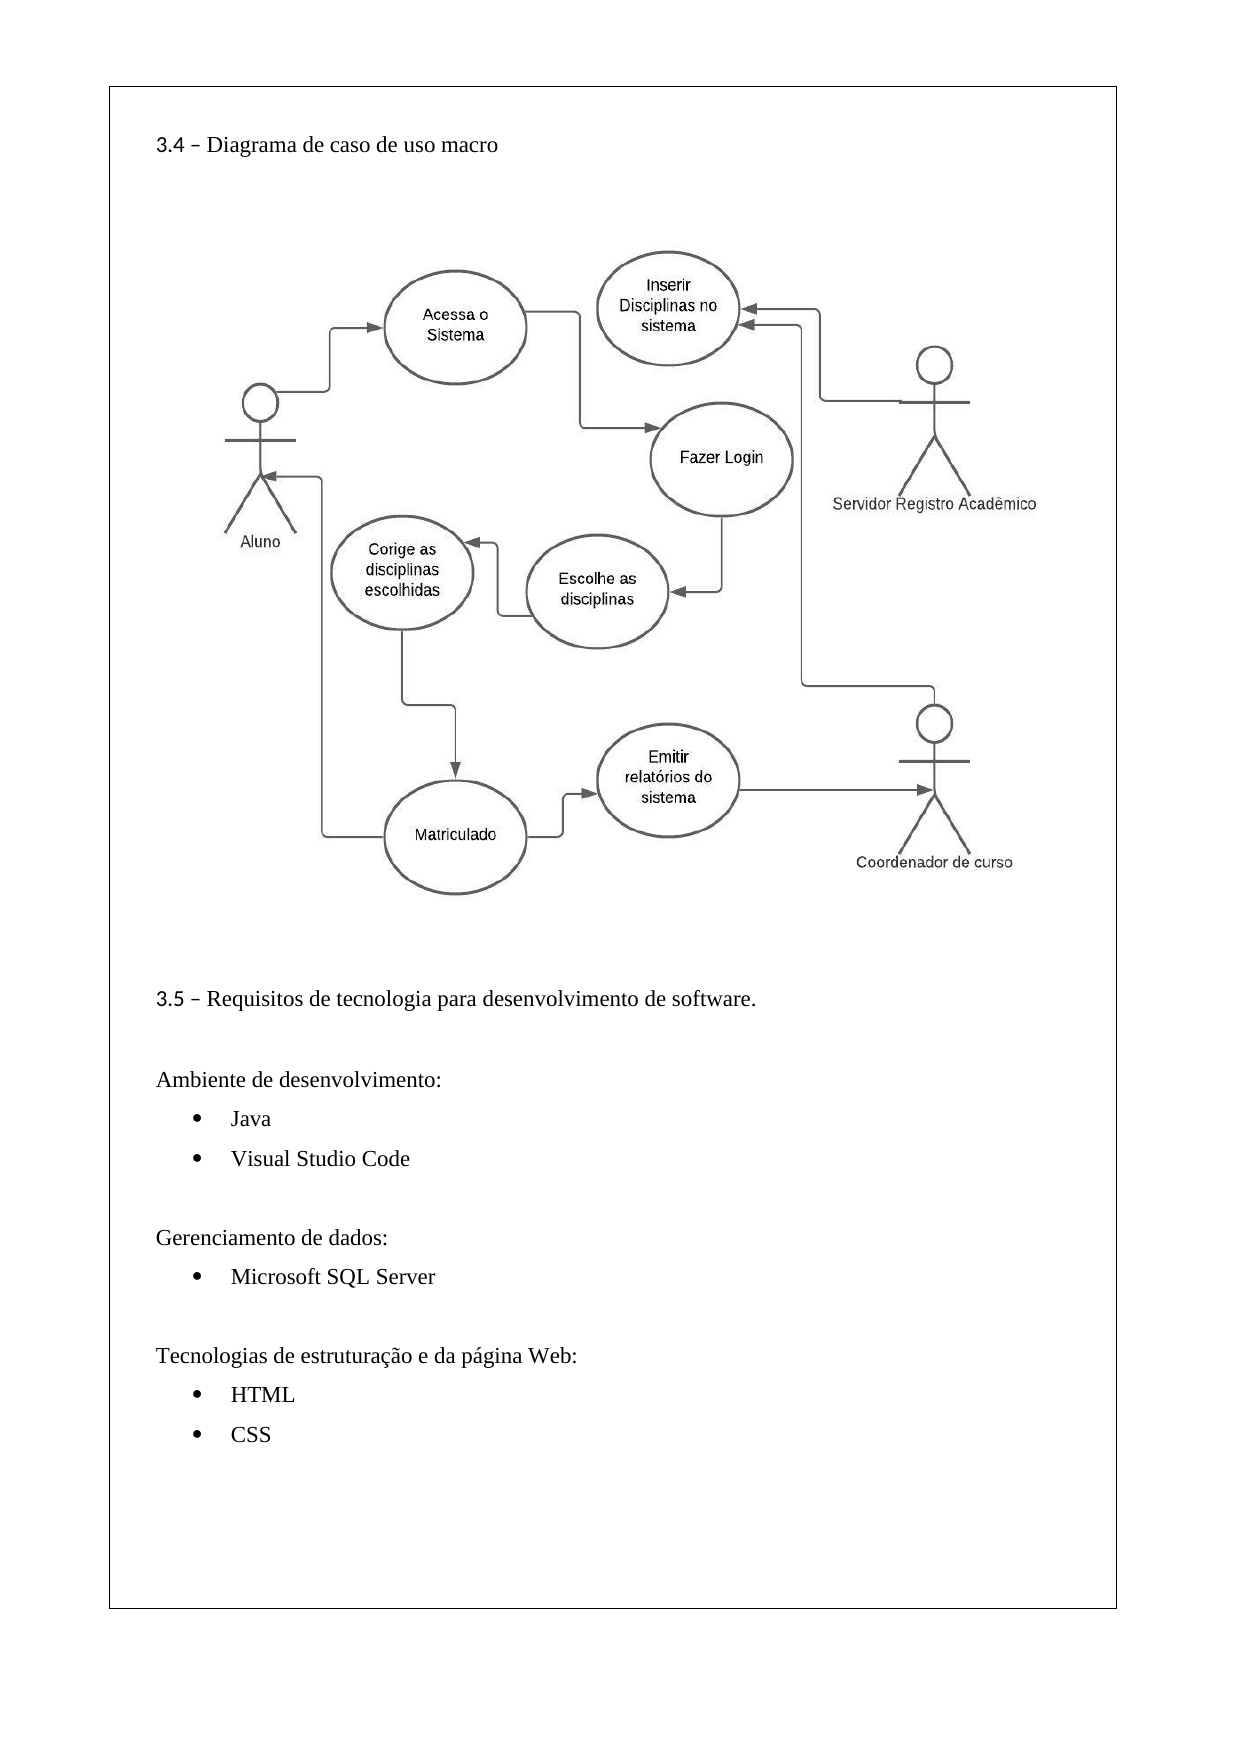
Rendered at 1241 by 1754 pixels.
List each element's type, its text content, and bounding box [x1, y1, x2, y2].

text Tecnologias de estruturação e da página Web: [156, 1342, 1107, 1368]
list CSS [193, 1421, 1107, 1447]
list Visual Studio Code [193, 1144, 1107, 1171]
picture [118, 214, 1075, 931]
text 3.4 – Diagrama de caso de uso macro [156, 131, 1107, 159]
list Microsoft SQL Server [193, 1263, 1107, 1289]
text Ambiente de desenvolvimento: [156, 1066, 1107, 1092]
list Java [193, 1105, 1107, 1131]
text Gerenciamento de dados: [156, 1223, 1107, 1250]
text 3.5 – Requisitos de tecnologia para desenvolvimento de software. [156, 984, 1107, 1012]
list HTML [193, 1381, 1107, 1408]
